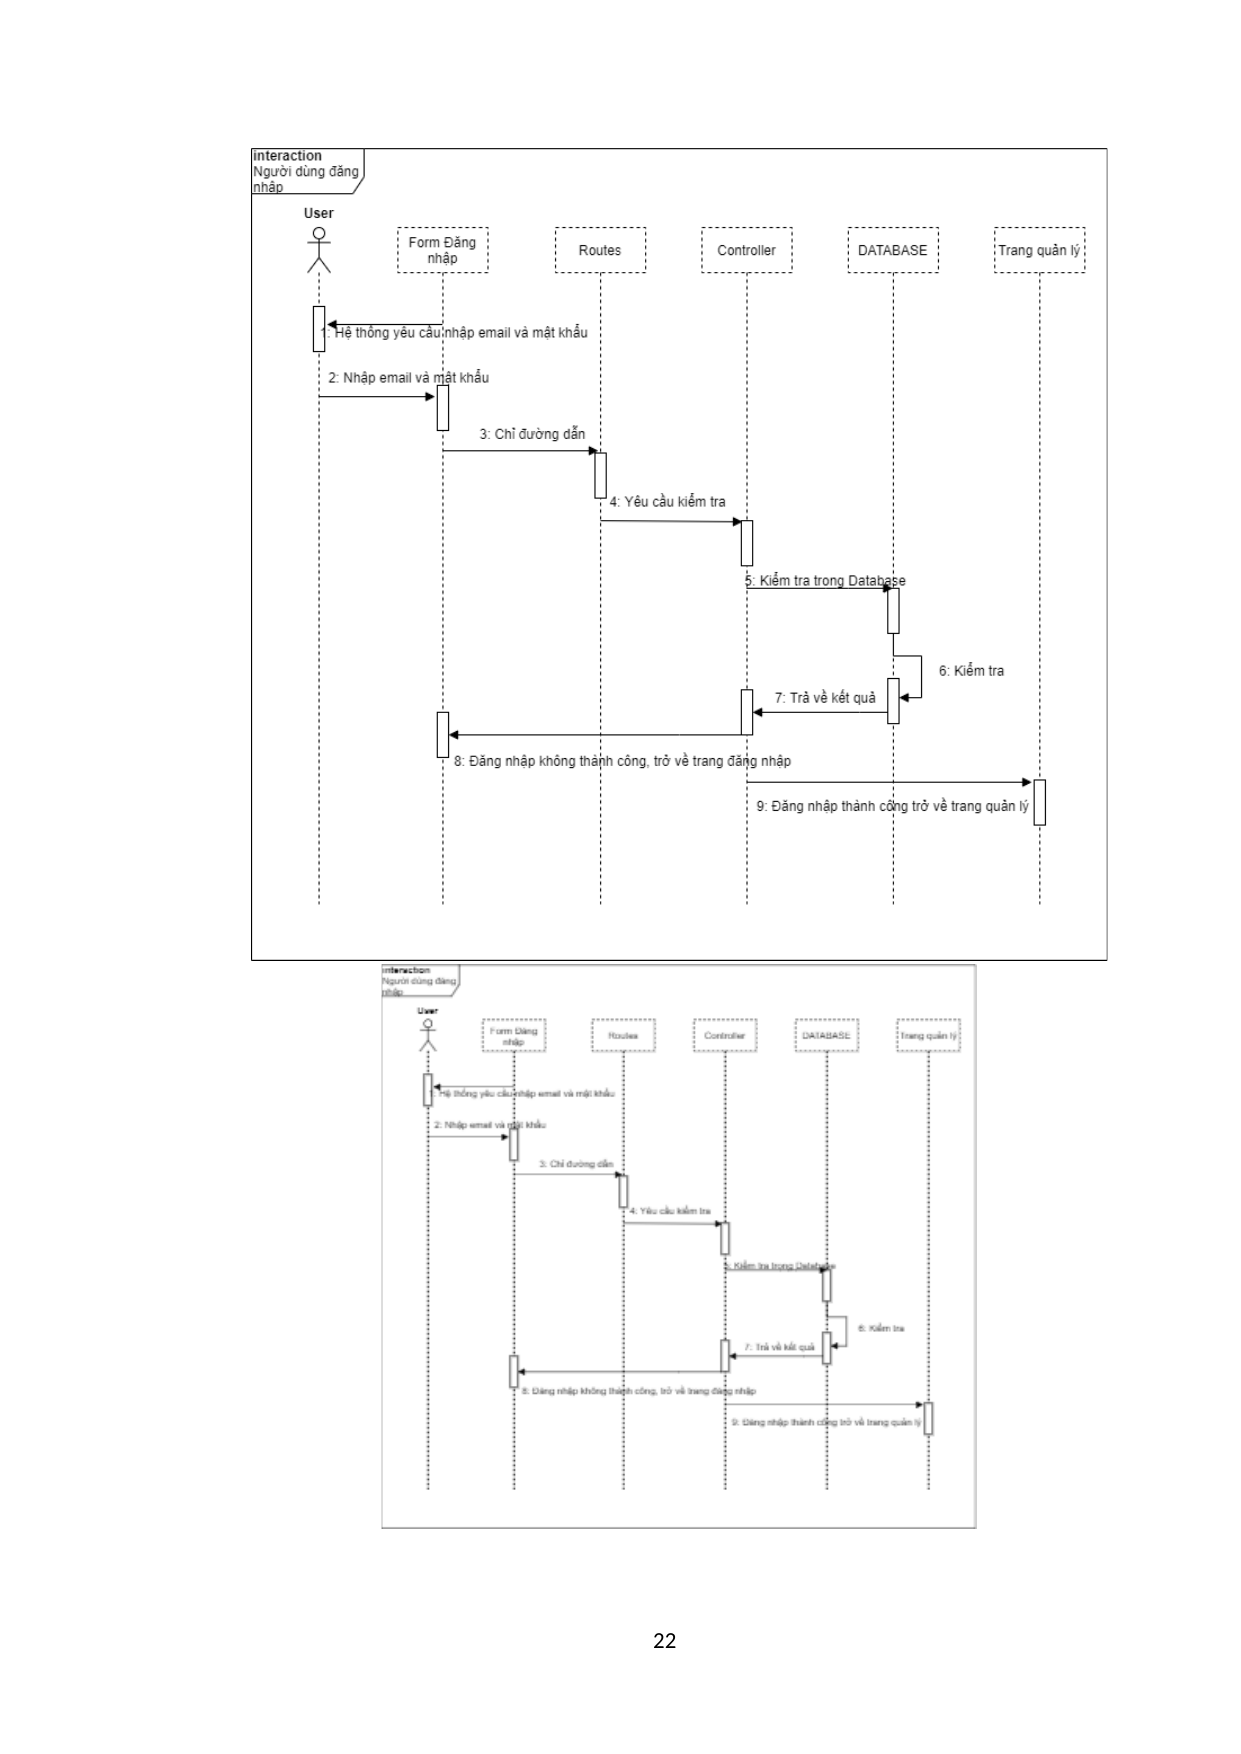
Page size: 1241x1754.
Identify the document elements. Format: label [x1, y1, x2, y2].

picture [251, 147, 1108, 961]
picture [381, 964, 977, 1529]
